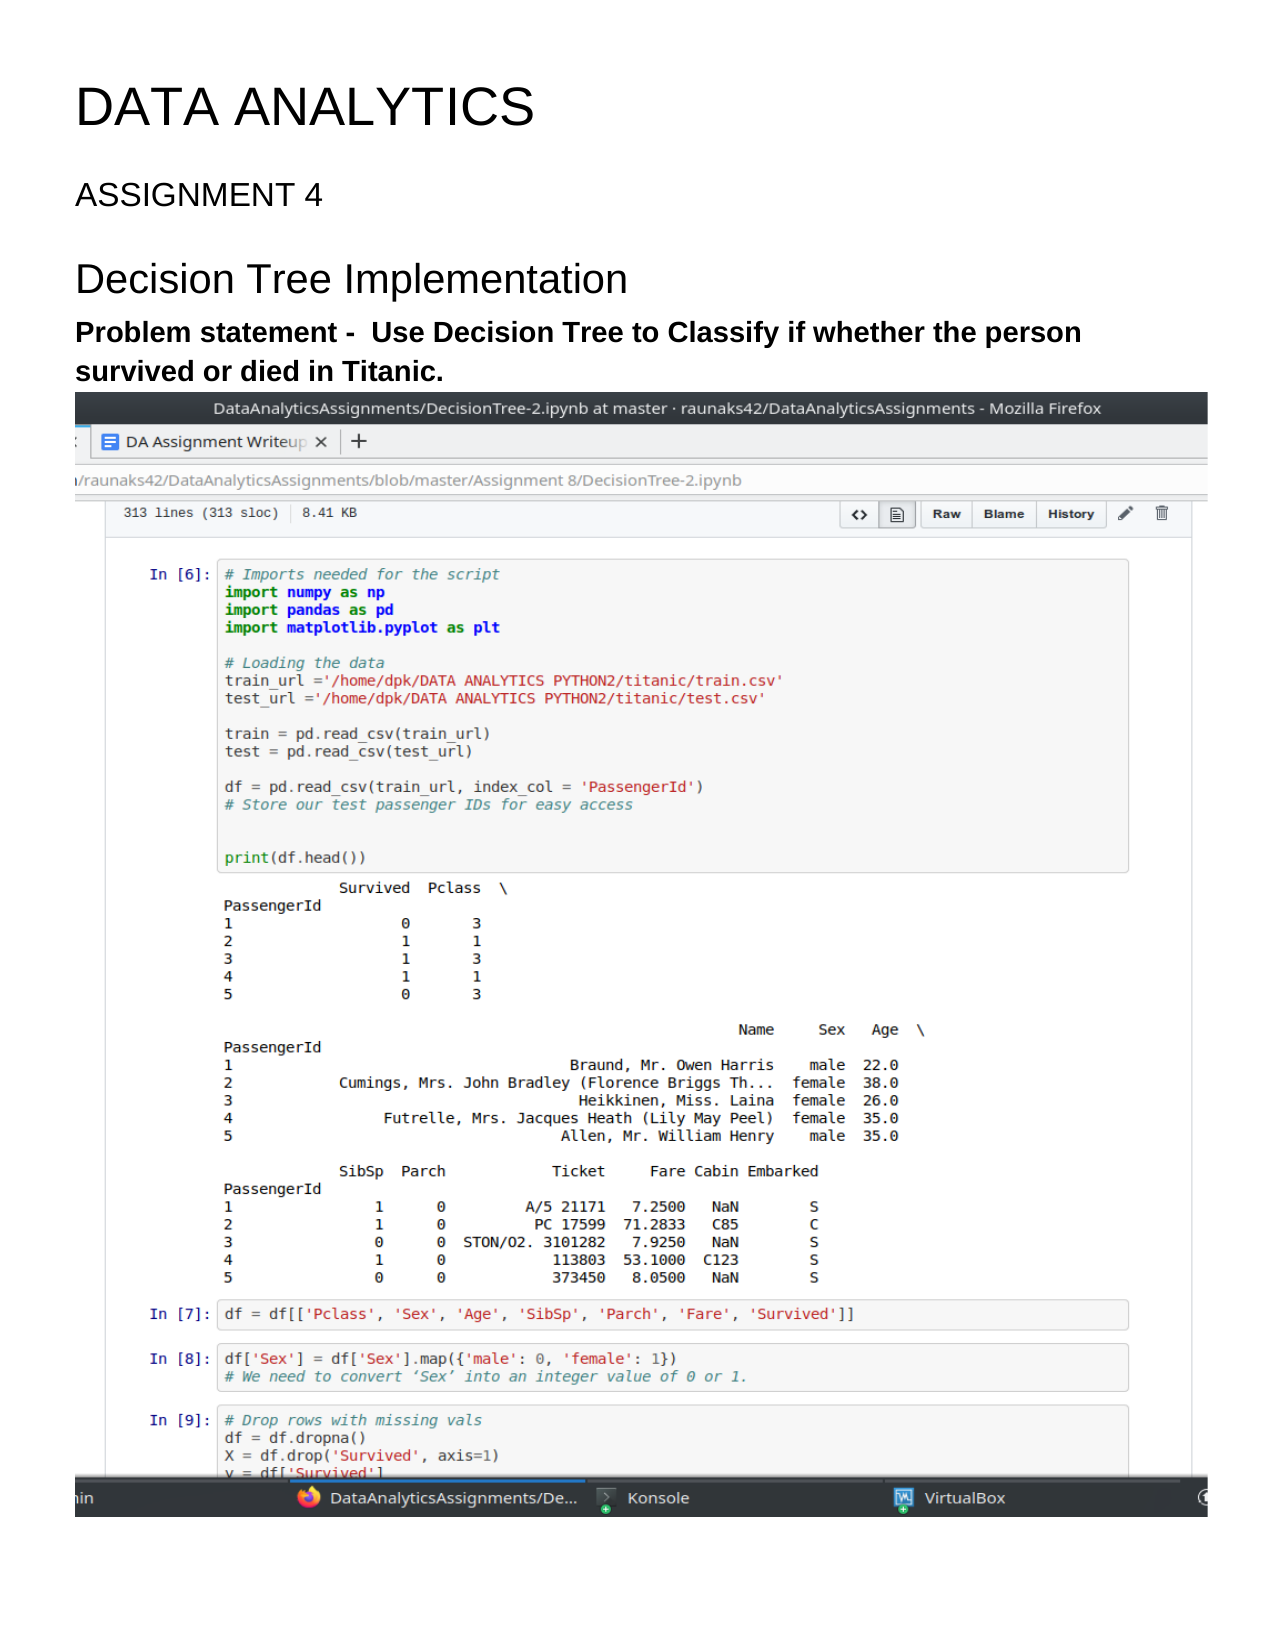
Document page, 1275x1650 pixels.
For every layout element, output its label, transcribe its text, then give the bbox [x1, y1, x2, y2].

picture [75, 392, 1208, 1517]
title DATA ANALYTICS [75, 75, 1200, 137]
subtitle ASSIGNMENT 4 [75, 175, 1200, 213]
text Problem statement - Use Decision Tree to Classify if whether the person survived or died in Titanic. [75, 315, 1200, 387]
subtitle Decision Tree Implementation [75, 255, 1200, 303]
